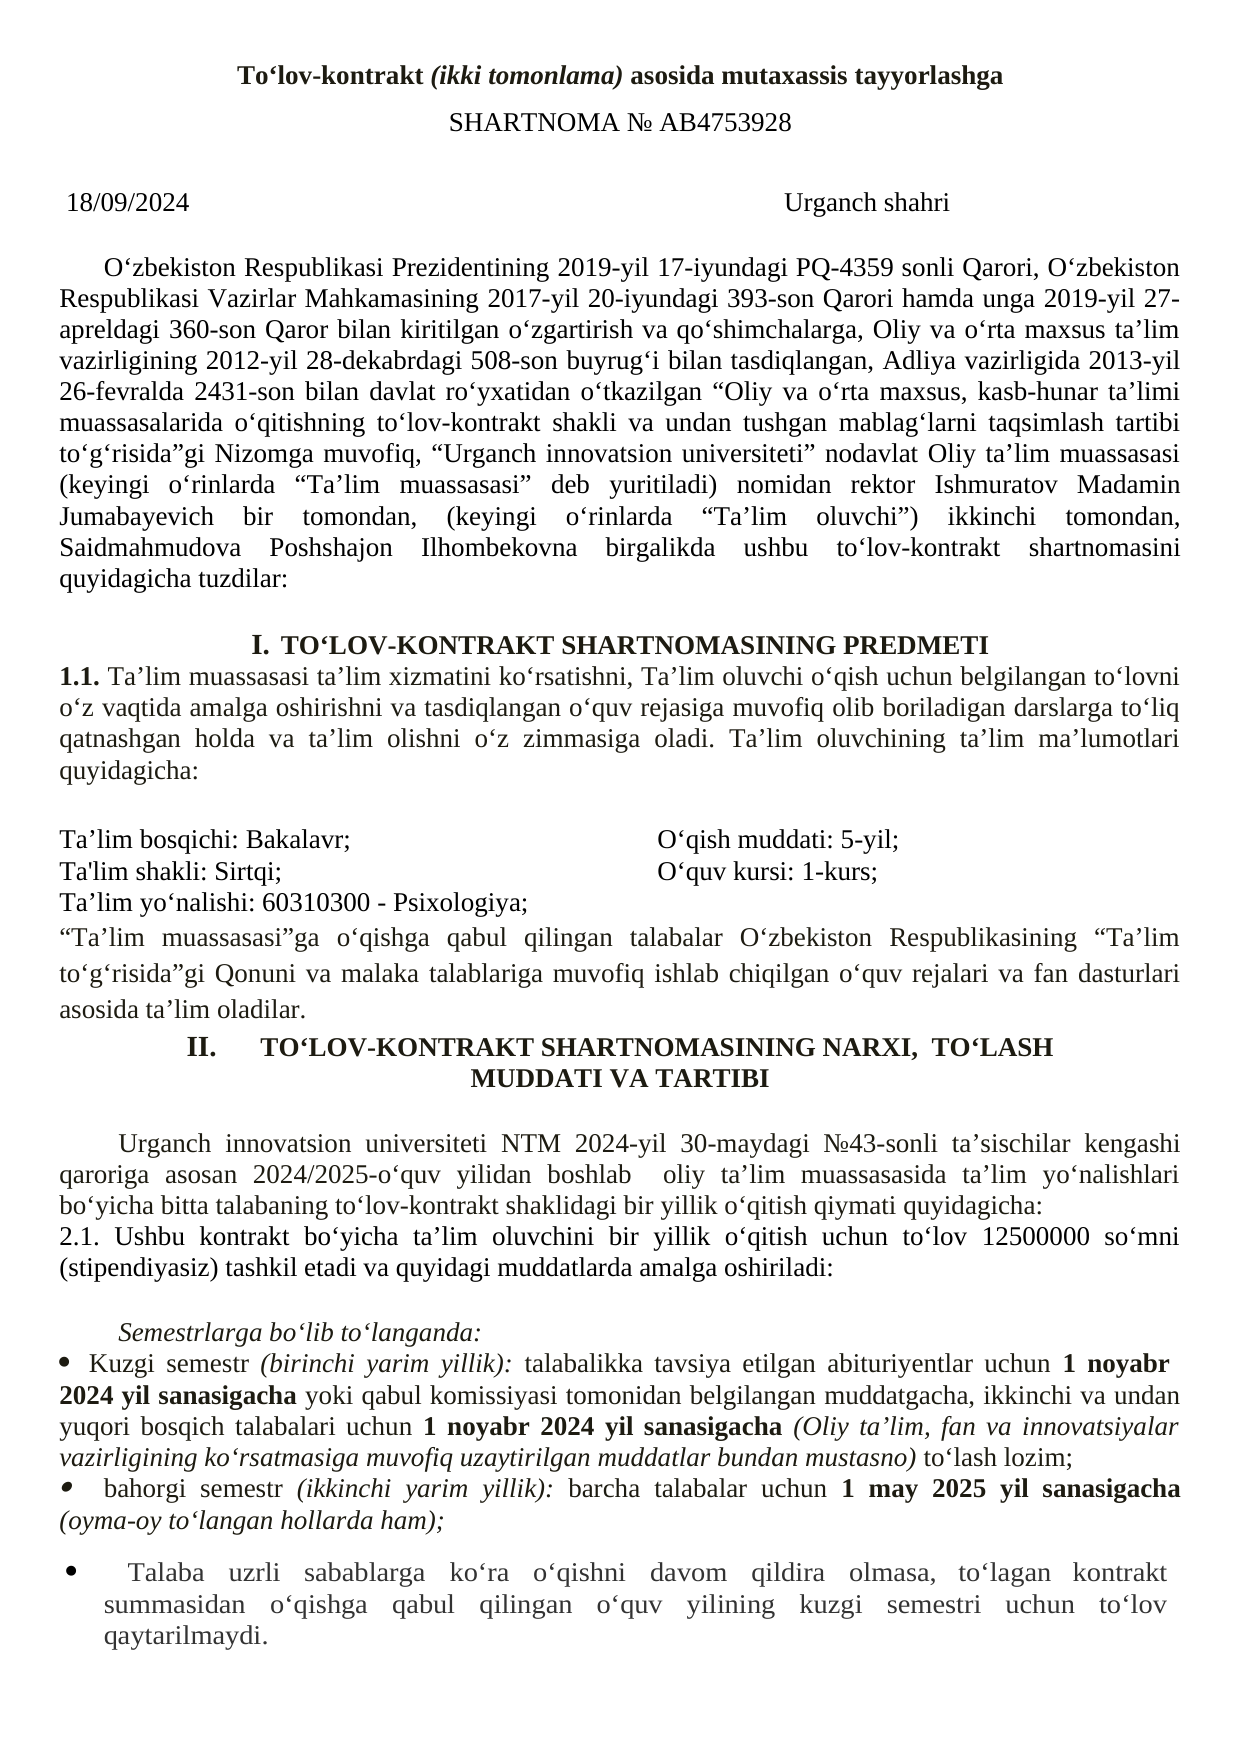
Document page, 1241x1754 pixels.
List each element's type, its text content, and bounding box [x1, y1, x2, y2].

text Oʻzbekiston Respublikasi Prezidentining 2019-yil 17-iyundagi PQ-4359 sonli Qarori, O‘zbekiston Respublikasi Vazirlar Mahkamasining 2017-yil 20-iyundagi 393-son Qarori hamda unga 2019-yil 27- apreldagi 360-son Qaror bilan kiritilgan o‘zgartirish va qo‘shimchalarga, Oliy va o‘rta maxsus ta’lim vazirligining 2012-yil 28-dekabrdagi 508-son buyrug‘i bilan tasdiqlangan, Adliya vazirligida 2013-yil 26-fevralda 2431-son bilan davlat ro‘yxatidan o‘tkazilgan “Oliy va o‘rta maxsus, kasb-hunar ta’limi muassasalarida o‘qitishning to‘lov-kontrakt shakli va undan tushgan mablag‘larni taqsimlash tartibi to‘g‘risida”gi Nizomga muvofiq, “Urganch innovatsion universiteti” nodavlat Oliy ta’lim muassasasi (keyingi oʻrinlarda “Ta’lim muassasasi” deb yuritiladi) nomidan rektor Ishmuratov Madamin Jumabayevich bir tomondan, (keyingi o‘rinlarda “Ta’lim oluvchi”) ikkinchi tomondan, Saidmahmudova Poshshajon Ilhombekovna birgalikda ushbu to‘lov-kontrakt shartnomasini quyidagicha tuzdilar: [59, 251, 1181, 593]
text SHARTNOMA № AB4753928 [59, 106, 1181, 137]
text O‘qish muddati: 5-yil; [657, 823, 1181, 854]
text Ta’lim bosqichi: Bakalavr; Ta'lim shakli: Sirtqi; [59, 823, 583, 886]
list Talaba uzrli sabablarga koʻra oʻqishni davom qildira olmasa, toʻlagan kontrakt summasidan oʻqishga qabul qilingan oʻquv yilining kuzgi semestri uchun toʻlov qaytarilmaydi. [66, 1556, 1168, 1650]
text 2.1. Ushbu kontrakt bo‘yicha ta’lim oluvchini bir yillik o‘qitish uchun to‘lov 12500000 soʻmni (stipendiyasiz) tashkil etadi va quyidagi muddatlarda amalga oshiriladi: [59, 1220, 1181, 1283]
list TO‘LOV-KONTRAKT SHARTNOMASINING NARXI, TO‘LASH [59, 1029, 1181, 1062]
text “Ta’lim muassasasi”ga o‘qishga qabul qilingan talabalar O‘zbekiston Respublikasining “Ta’lim to‘g‘risida”gi Qonuni va malaka talablariga muvofiq ishlab chiqilgan o‘quv rejalari va fan dasturlari asosida ta’lim oladilar. [59, 921, 1181, 1024]
list MUDDATI VA TARTIBI [59, 1062, 1181, 1093]
text Semestrlarga bo‘lib to‘langanda: [59, 1316, 1181, 1347]
text O‘quv kursi: 1-kurs; [657, 854, 1181, 886]
text 1.1. Ta’lim muassasasi ta’lim xizmatini ko‘rsatishni, Ta’lim oluvchi o‘qish uchun belgilangan to‘lovni o‘z vaqtida amalga oshirishni va tasdiqlangan o‘quv rejasiga muvofiq olib boriladigan darslarga to‘liq qatnashgan holda va ta’lim olishni o‘z zimmasiga oladi. Ta’lim oluvchining ta’lim ma’lumotlari quyidagicha: [59, 660, 1181, 785]
text Ta’lim yo‘nalishi: 60310300 - Psixologiya; [59, 886, 1181, 917]
text Urganch innovatsion universiteti NTM 2024-yil 30-maydagi №43-sonli ta’sischilar kengashi qaroriga asosan 2024/2025-oʻquv yilidan boshlab oliy ta’lim muassasasida ta’lim yoʻnalishlari boʻyicha bitta talabaning toʻlov-kontrakt shaklidagi bir yillik oʻqitish qiymati quyidagicha: [59, 1127, 1181, 1220]
list bahorgi semestr (ikkinchi yarim yillik): barcha talabalar uchun 1 may 2025 yil sanasigacha (oyma-oy to‘langan hollarda ham); [59, 1472, 1181, 1535]
list TO‘LOV-KONTRAKT SHARTNOMASINING PREDMETI [59, 627, 1181, 660]
text To‘lov-kontrakt (ikki tomonlama) asosida mutaxassis tayyorlashga [59, 59, 1181, 90]
list Kuzgi semestr (birinchi yarim yillik): talabalikka tavsiya etilgan abituriyentlar uchun 1 noyabr 2024 yil sanasigacha yoki qabul komissiyasi tomonidan belgilangan muddatgacha, ikkinchi va undan yuqori bosqich talabalari uchun 1 noyabr 2024 yil sanasigacha (Oliy ta’lim, fan va innovatsiyalar vazirligining koʻrsatmasiga muvofiq uzaytirilgan muddatlar bundan mustasno) to‘lash lozim; [59, 1347, 1181, 1472]
text 18/09/2024 Urganch shahri [59, 186, 1181, 217]
